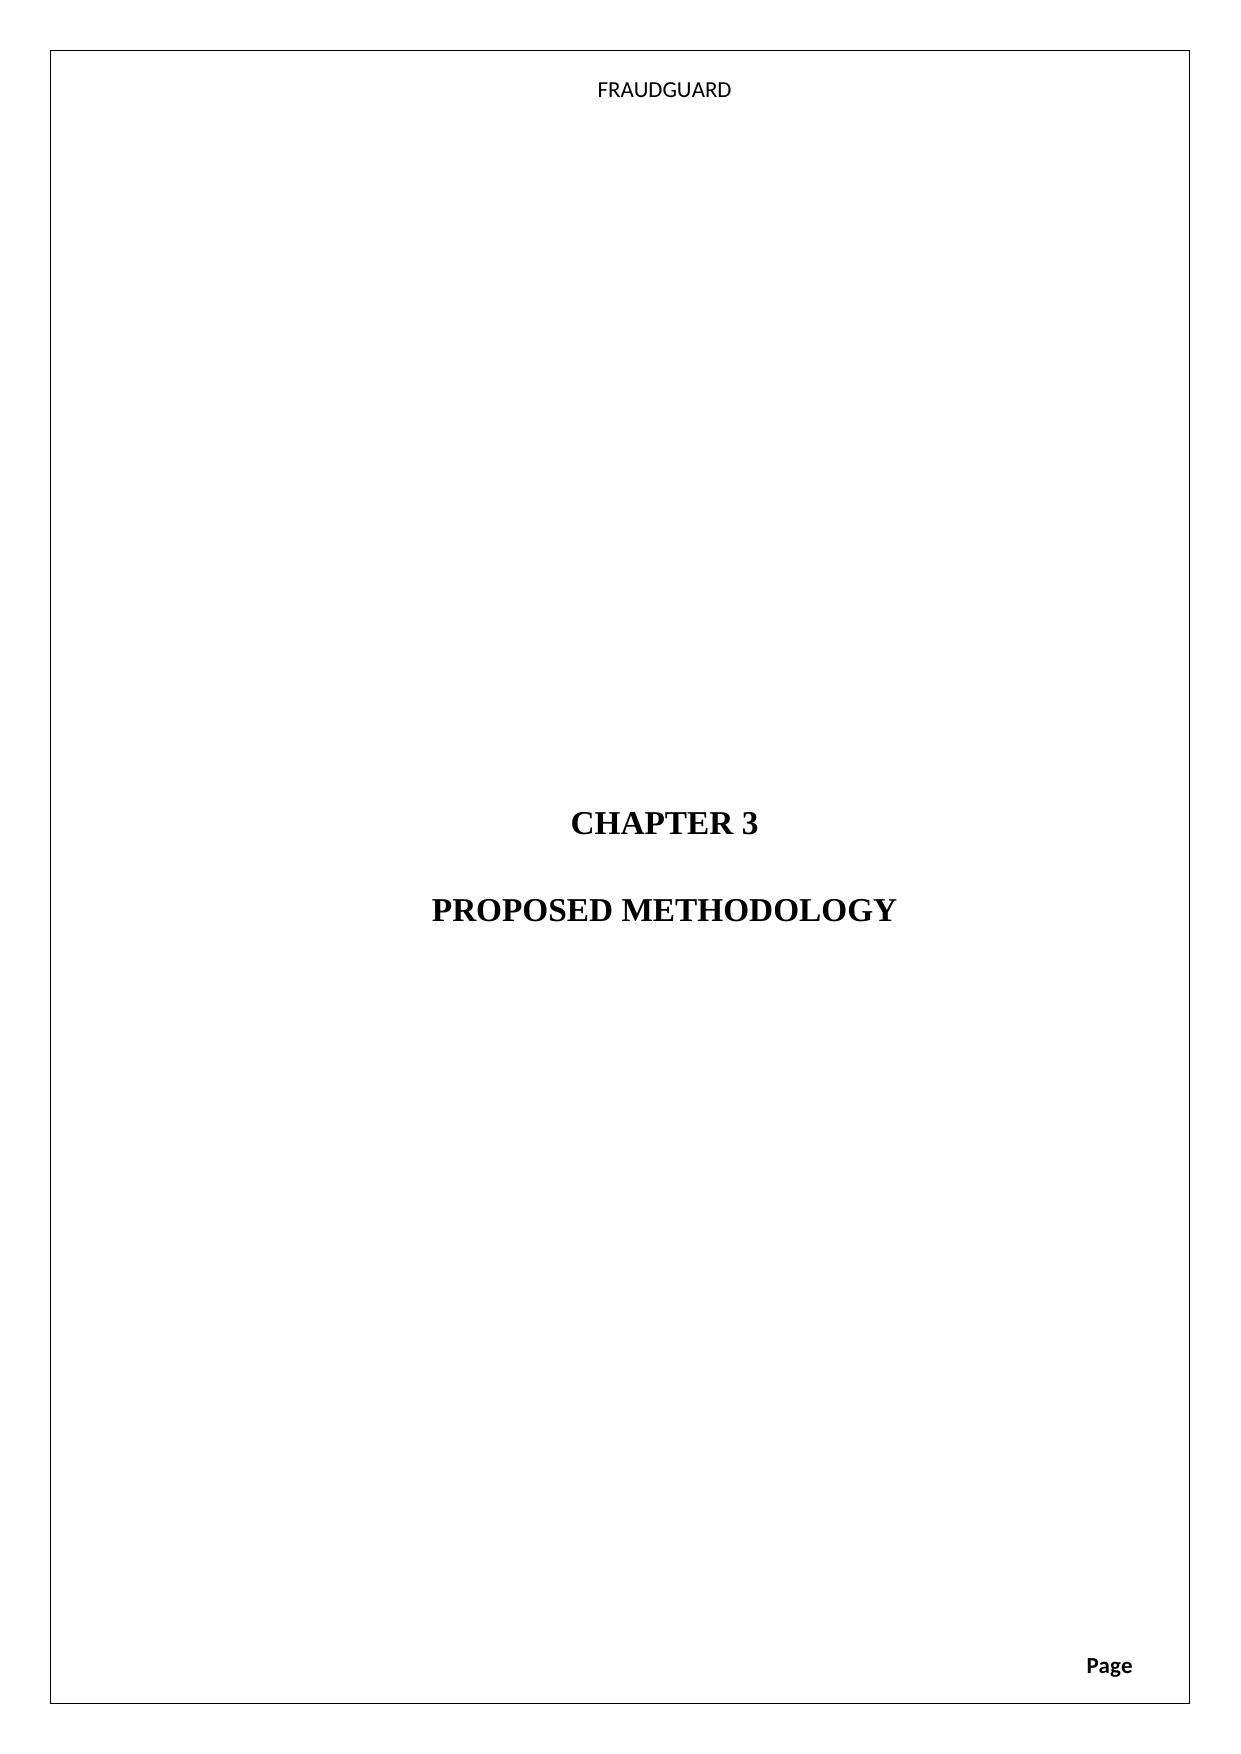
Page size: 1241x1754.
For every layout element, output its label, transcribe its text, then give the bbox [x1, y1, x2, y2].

text PROPOSED METHODOLOGYCHAPTER 3 [207, 890, 1122, 928]
text CHAPTER 3 [207, 803, 1122, 841]
